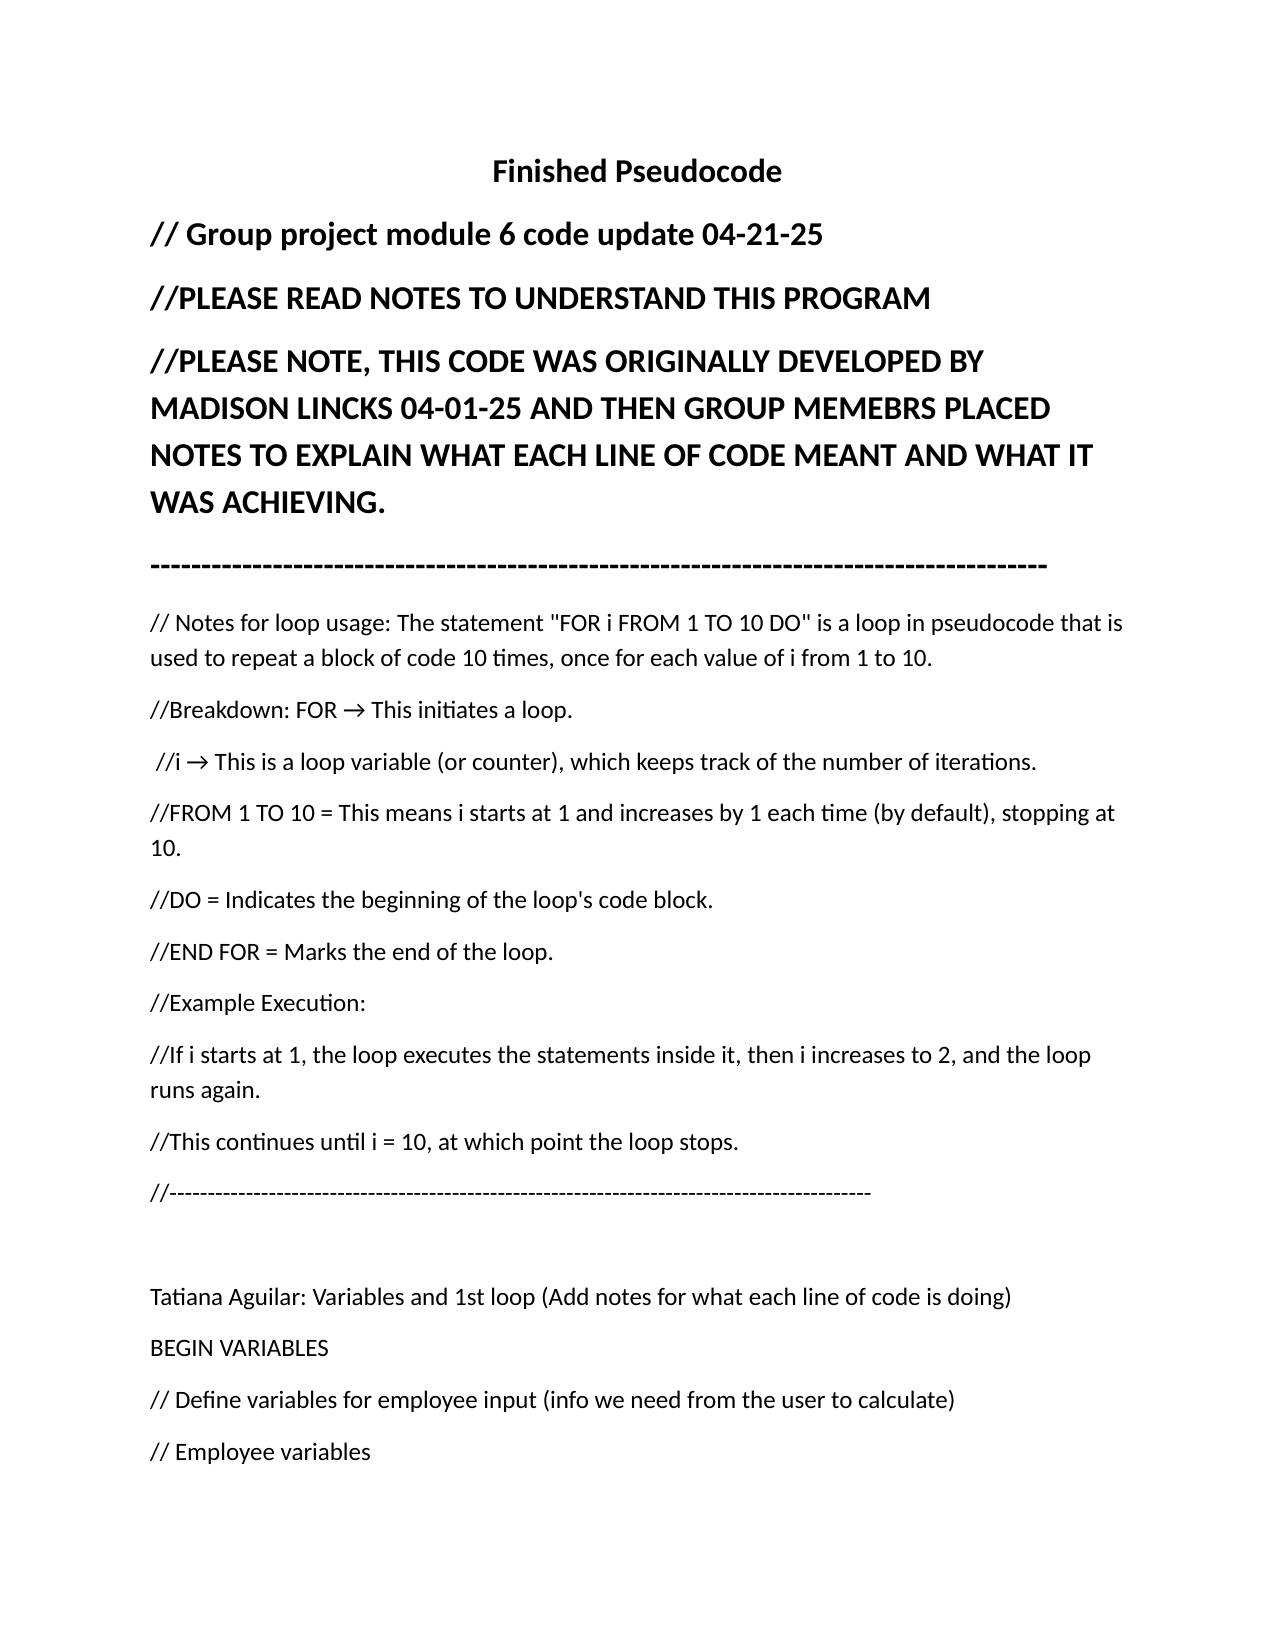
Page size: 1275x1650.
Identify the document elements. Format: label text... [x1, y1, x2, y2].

text //This continues until i = 10, at which point the loop stops. [150, 1126, 1125, 1156]
text //-------------------------------------------------------------------------------------------- [150, 1177, 1125, 1208]
text ---------------------------------------------------------------------------------------- [150, 544, 1125, 585]
text // Group project module 6 code update 04-21-25 [150, 213, 1125, 254]
text Tatiana Aguilar: Variables and 1st loop (Add notes for what each line of code is doing) [150, 1281, 1125, 1311]
text //DO = Indicates the beginning of the loop's code block. [150, 884, 1125, 915]
text // Notes for loop usage: The statement "FOR i FROM 1 TO 10 DO" is a loop in pseudocode that is used to repeat a block of code 10 times, once for each value of i from 1 to 10. [150, 607, 1125, 673]
text //Breakdown: FOR → This initiates a loop. [150, 694, 1125, 725]
text //PLEASE NOTE, THIS CODE WAS ORIGINALLY DEVELOPED BY MADISON LINCKS 04-01-25 AND THEN GROUP MEMEBRS PLACED NOTES TO EXPLAIN WHAT EACH LINE OF CODE MEANT AND WHAT IT WAS ACHIEVING. [150, 340, 1125, 521]
text //If i starts at 1, the loop executes the statements inside it, then i increases to 2, and the loop runs again. [150, 1039, 1125, 1105]
text Finished Pseudocode [150, 150, 1125, 191]
text //i → This is a loop variable (or counter), which keeps track of the number of iterations. [150, 746, 1125, 776]
text //FROM 1 TO 10 = This means i starts at 1 and increases by 1 each time (by default), stopping at 10. [150, 797, 1125, 863]
text BEGIN VARIABLES [150, 1332, 1125, 1363]
text //END FOR = Marks the end of the loop. [150, 936, 1125, 966]
text //PLEASE READ NOTES TO UNDERSTAND THIS PROGRAM [150, 277, 1125, 318]
text // Employee variables [150, 1436, 1125, 1466]
text // Define variables for employee input (info we need from the user to calculate) [150, 1384, 1125, 1415]
text //Example Execution: [150, 987, 1125, 1018]
